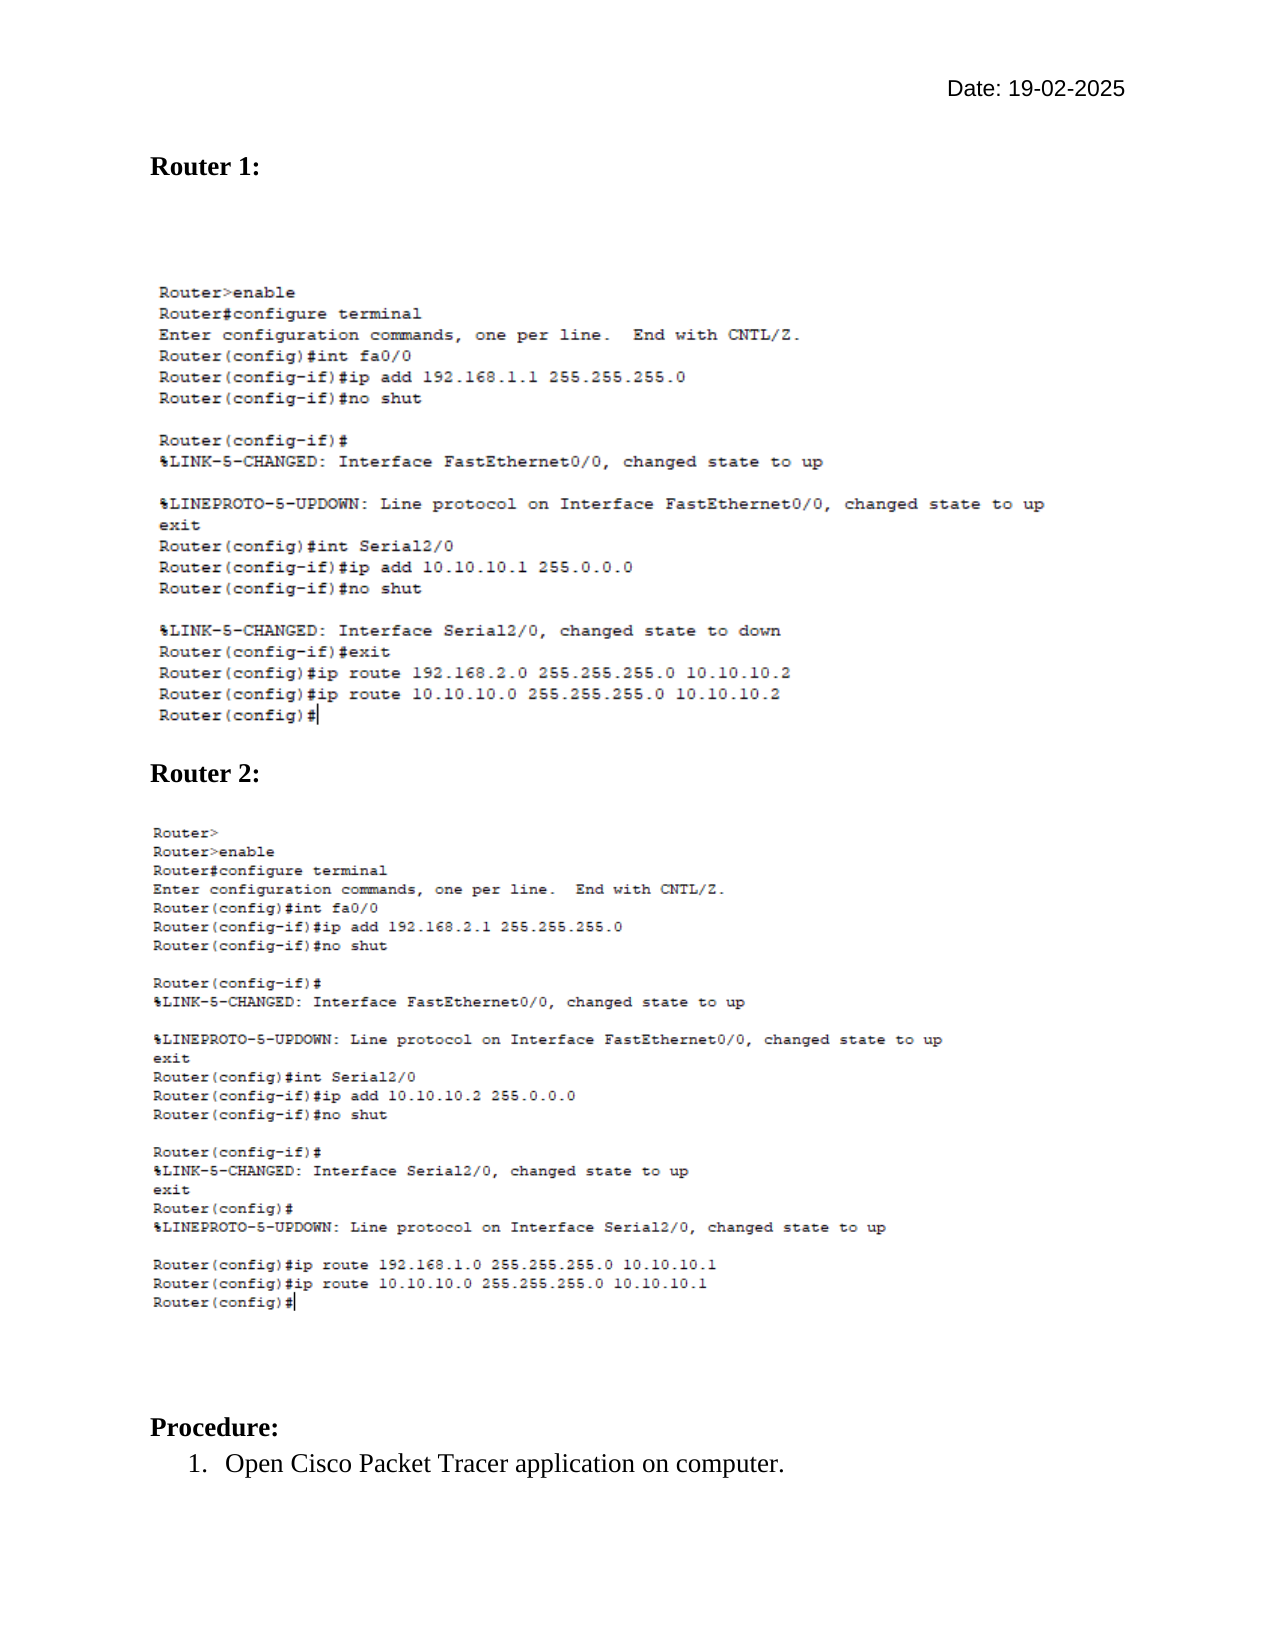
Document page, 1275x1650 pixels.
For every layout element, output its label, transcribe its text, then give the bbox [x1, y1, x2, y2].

text Router 2: [150, 757, 1125, 788]
text Router 1: [150, 150, 1125, 181]
list Open Cisco Packet Tracer application on computer. [187, 1447, 1125, 1478]
text Procedure: [150, 1411, 1125, 1442]
picture [153, 275, 1129, 731]
picture [153, 821, 1121, 1315]
